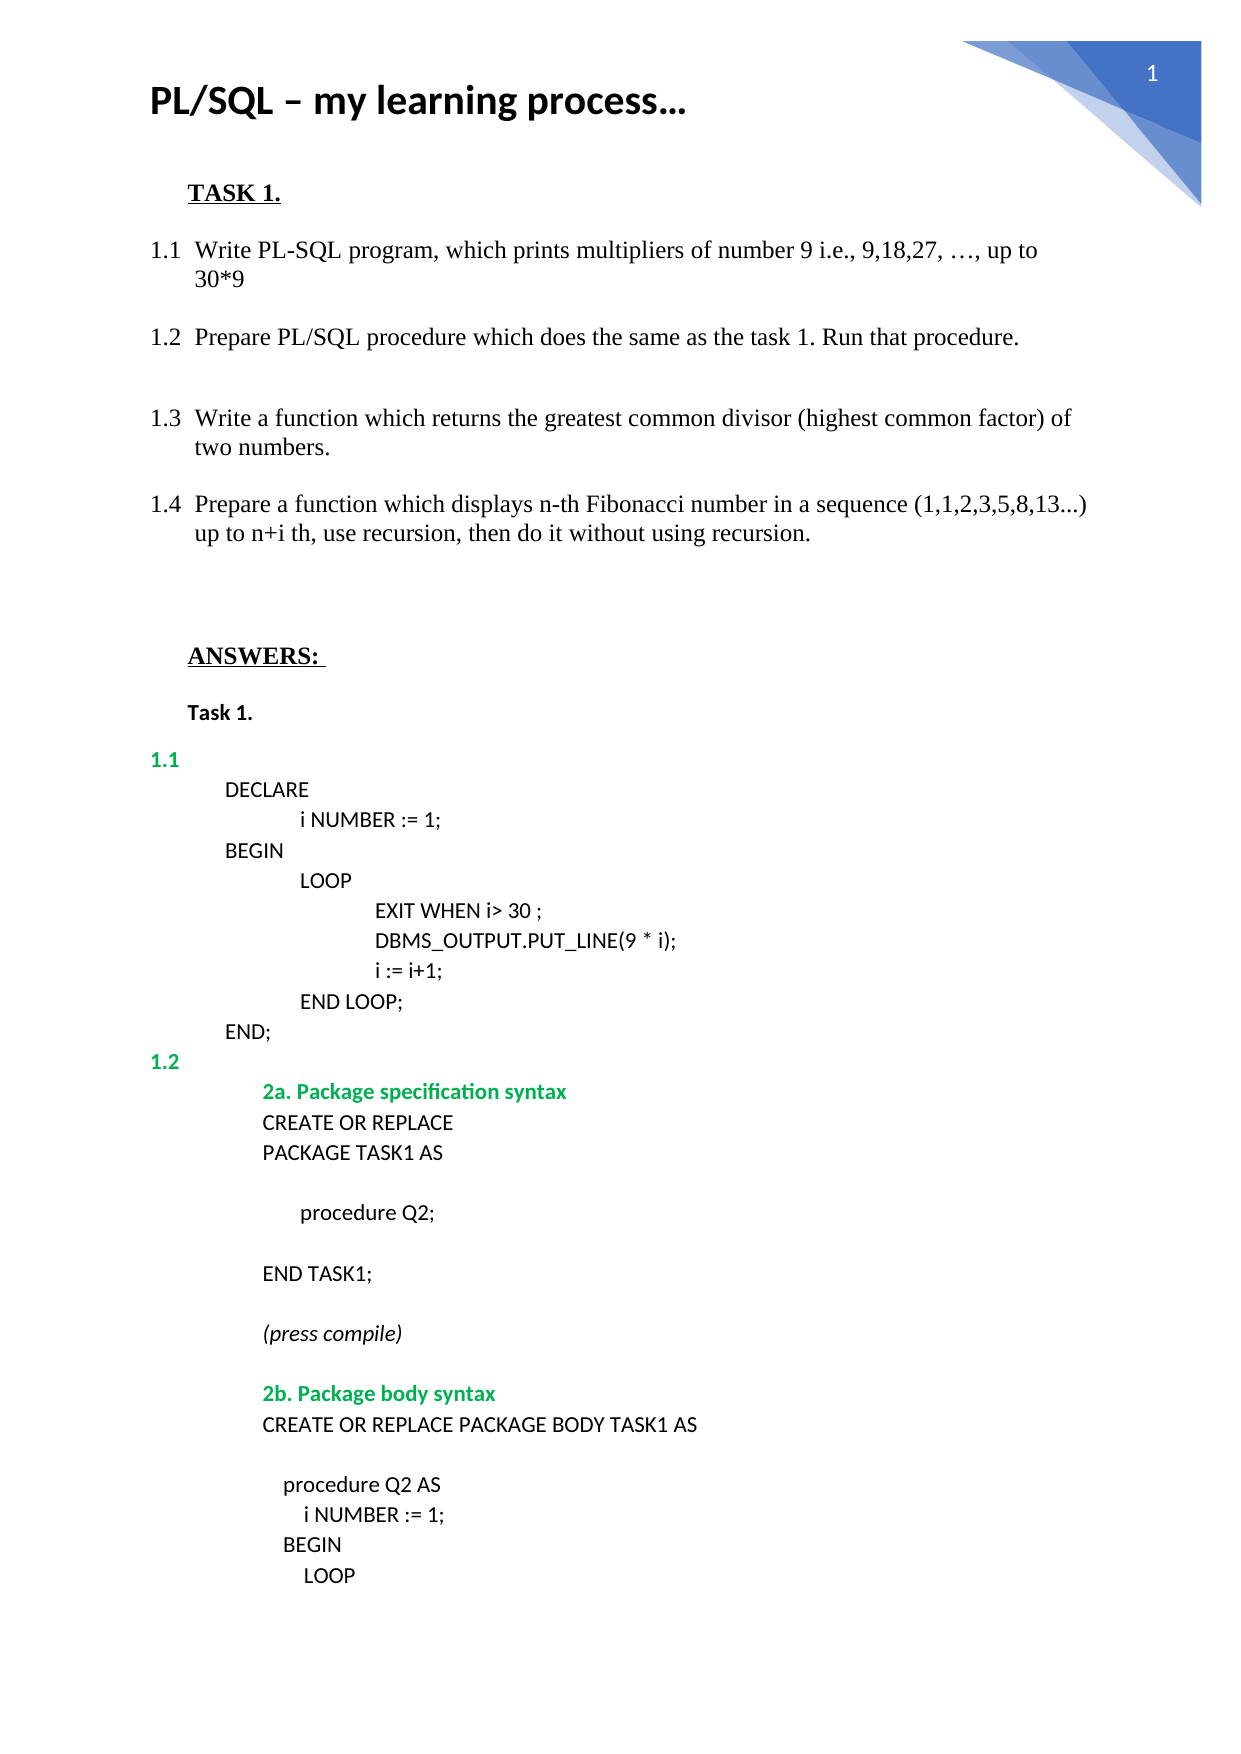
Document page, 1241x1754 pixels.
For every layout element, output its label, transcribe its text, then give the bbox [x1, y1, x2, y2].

text ANSWERS: [187, 641, 1090, 669]
list DECLARE [225, 775, 1090, 803]
list LOOP [225, 866, 1090, 894]
list procedure Q2; [262, 1198, 1090, 1226]
list Write a function which returns the greatest common divisor (highest common factor) of two numbers. [150, 403, 1090, 461]
list BEGIN [225, 836, 1090, 864]
list 2a. Package specification syntax [262, 1077, 1090, 1106]
list procedure Q2 AS [262, 1470, 1090, 1498]
list Prepare PL/SQL procedure which does the same as the task 1. Run that procedure. [150, 322, 1090, 351]
list EXIT WHEN i> 30 ; [300, 896, 1090, 924]
text Task 1. [187, 698, 1090, 726]
list CREATE OR REPLACE [262, 1108, 1090, 1136]
list LOOP [262, 1561, 1090, 1589]
list 2b. Package body syntax [262, 1379, 1090, 1408]
list (press compile) [262, 1319, 1090, 1347]
list Prepare a function which displays n-th Fibonacci number in a sequence (1,1,2,3,5,8,13...) up to n+i th, use recursion, then do it without using recursion. [150, 489, 1090, 547]
list END; [225, 1017, 1090, 1045]
list BEGIN [262, 1531, 1090, 1559]
list CREATE OR REPLACE PACKAGE BODY TASK1 AS [262, 1410, 1090, 1438]
list i NUMBER := 1; [262, 1500, 1090, 1528]
picture [962, 41, 1202, 207]
list PACKAGE TASK1 AS [262, 1138, 1090, 1166]
list END LOOP; [225, 987, 1090, 1015]
list END TASK1; [262, 1259, 1090, 1287]
list i NUMBER := 1; [225, 806, 1090, 834]
text TASK 1. [187, 178, 1090, 207]
list DBMS_OUTPUT.PUT_LINE(9 * i); [300, 926, 1090, 954]
list i := i+1; [300, 957, 1090, 985]
list Write PL-SQL program, which prints multipliers of number 9 i.e., 9,18,27, …, up to 30*9 [150, 236, 1090, 293]
